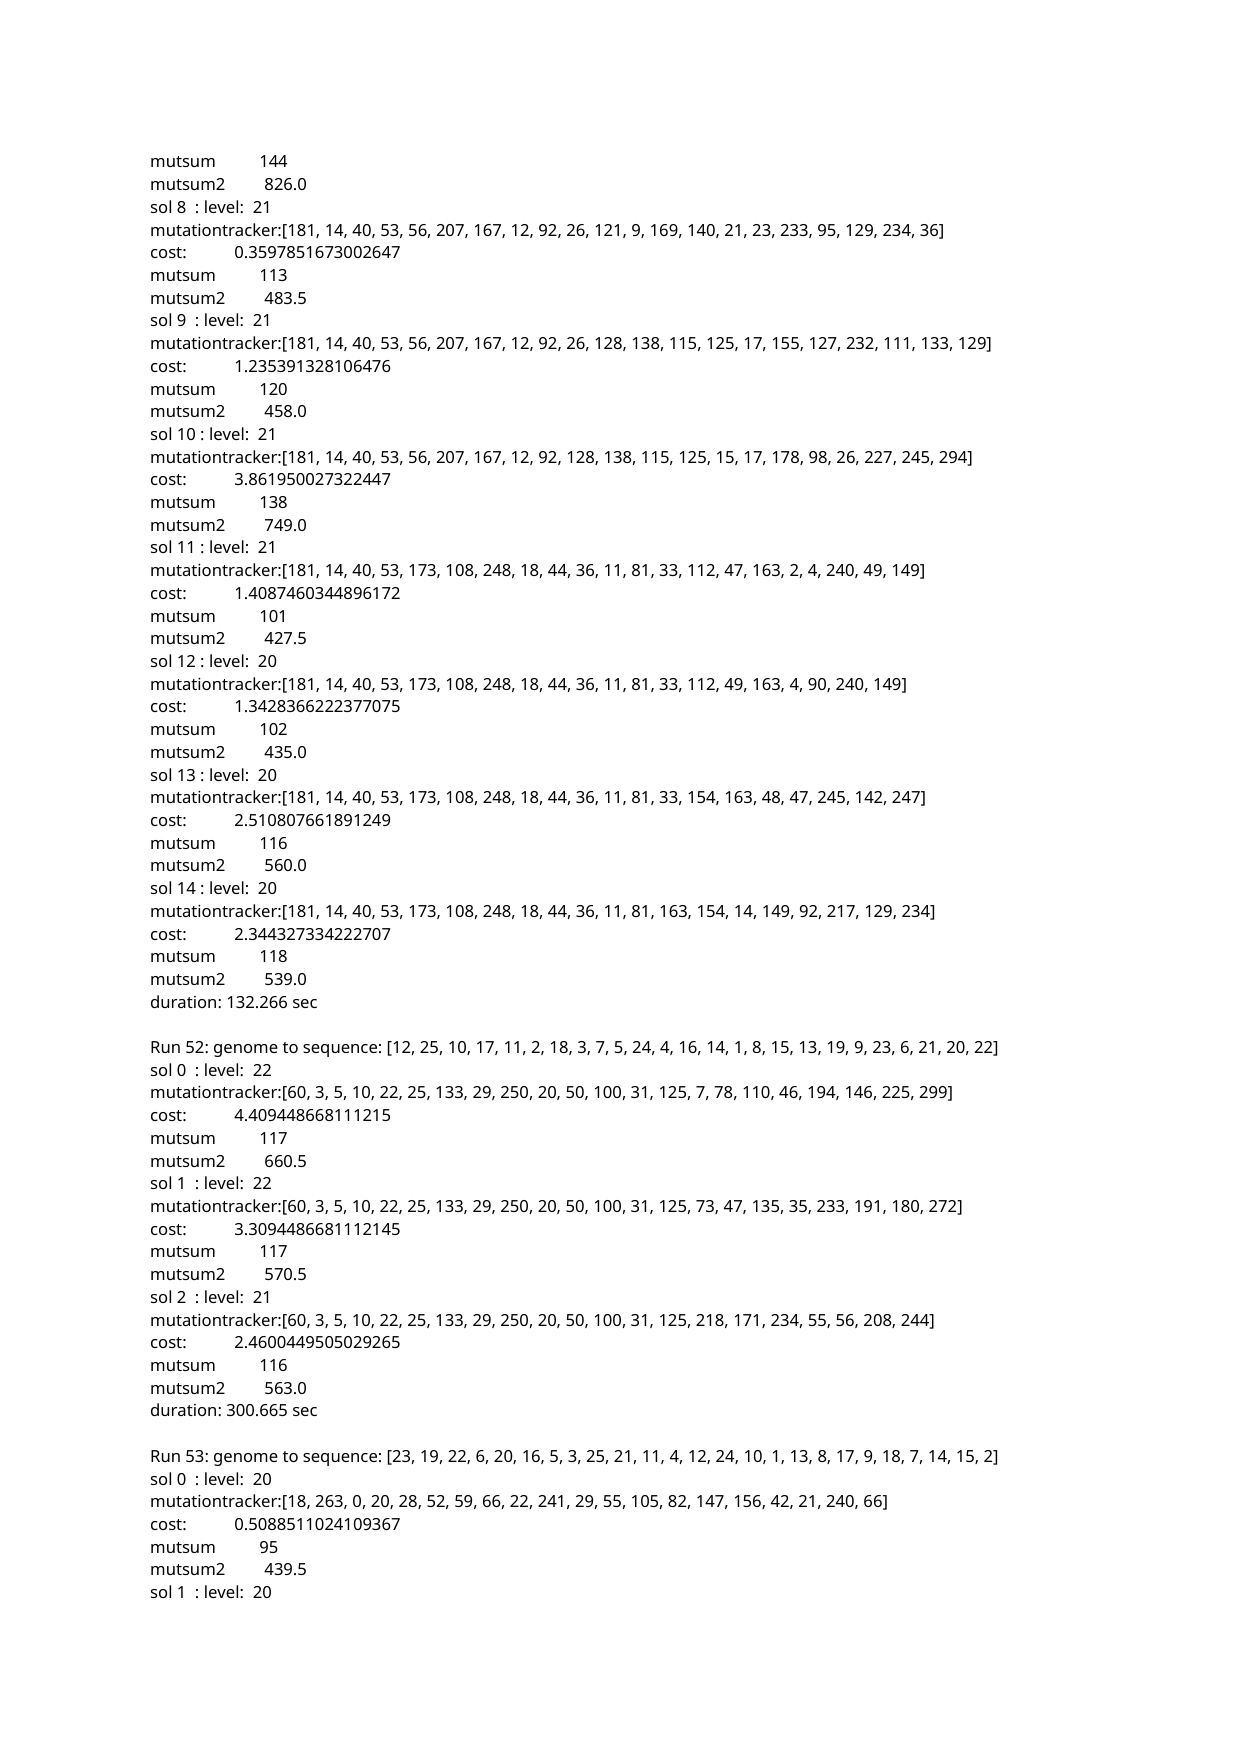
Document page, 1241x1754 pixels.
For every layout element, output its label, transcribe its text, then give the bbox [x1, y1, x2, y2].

text mutationtracker:[60, 3, 5, 10, 22, 25, 133, 29, 250, 20, 50, 100, 31, 125, 218, 171, 234, 55, 56, 208, 244] [150, 1308, 1090, 1331]
text mutsum 101 [150, 604, 1090, 627]
text mutationtracker:[181, 14, 40, 53, 56, 207, 167, 12, 92, 128, 138, 115, 125, 15, 17, 178, 98, 26, 227, 245, 294] [150, 445, 1090, 468]
text sol 1 : level: 22 [150, 1172, 1090, 1194]
text cost: 2.510807661891249 [150, 808, 1090, 831]
text cost: 0.5088511024109367 [150, 1512, 1090, 1535]
text mutsum2 570.5 [150, 1263, 1090, 1285]
text cost: 2.4600449505029265 [150, 1331, 1090, 1353]
text mutsum 118 [150, 945, 1090, 967]
text sol 9 : level: 21 [150, 309, 1090, 332]
text mutsum 116 [150, 831, 1090, 854]
text mutationtracker:[181, 14, 40, 53, 173, 108, 248, 18, 44, 36, 11, 81, 33, 154, 163, 48, 47, 245, 142, 247] [150, 786, 1090, 808]
text sol 12 : level: 20 [150, 649, 1090, 672]
text duration: 132.266 sec [150, 990, 1090, 1013]
text mutsum 102 [150, 718, 1090, 740]
text mutsum2 435.0 [150, 740, 1090, 763]
text mutsum2 563.0 [150, 1376, 1090, 1399]
text mutsum 95 [150, 1535, 1090, 1558]
text duration: 300.665 sec [150, 1399, 1090, 1422]
text cost: 3.3094486681112145 [150, 1217, 1090, 1240]
text mutsum 138 [150, 491, 1090, 513]
text mutationtracker:[60, 3, 5, 10, 22, 25, 133, 29, 250, 20, 50, 100, 31, 125, 73, 47, 135, 35, 233, 191, 180, 272] [150, 1194, 1090, 1217]
text sol 0 : level: 20 [150, 1467, 1090, 1490]
text mutsum2 539.0 [150, 967, 1090, 990]
text mutsum2 826.0 [150, 173, 1090, 195]
text mutsum 116 [150, 1353, 1090, 1376]
text Run 53: genome to sequence: [23, 19, 22, 6, 20, 16, 5, 3, 25, 21, 11, 4, 12, 24, 10, 1, 13, 8, 17, 9, 18, 7, 14, 15, 2] [150, 1444, 1090, 1467]
text cost: 3.861950027322447 [150, 468, 1090, 491]
text mutationtracker:[181, 14, 40, 53, 173, 108, 248, 18, 44, 36, 11, 81, 33, 112, 49, 163, 4, 90, 240, 149] [150, 672, 1090, 695]
text mutationtracker:[181, 14, 40, 53, 173, 108, 248, 18, 44, 36, 11, 81, 163, 154, 14, 149, 92, 217, 129, 234] [150, 899, 1090, 922]
text Run 52: genome to sequence: [12, 25, 10, 17, 11, 2, 18, 3, 7, 5, 24, 4, 16, 14, 1, 8, 15, 13, 19, 9, 23, 6, 21, 20, 22] [150, 1036, 1090, 1058]
text mutationtracker:[18, 263, 0, 20, 28, 52, 59, 66, 22, 241, 29, 55, 105, 82, 147, 156, 42, 21, 240, 66] [150, 1490, 1090, 1512]
text sol 10 : level: 21 [150, 422, 1090, 445]
text mutsum2 483.5 [150, 286, 1090, 309]
text cost: 1.4087460344896172 [150, 581, 1090, 604]
text cost: 0.3597851673002647 [150, 241, 1090, 263]
text mutsum 117 [150, 1240, 1090, 1263]
text cost: 1.235391328106476 [150, 354, 1090, 377]
text sol 8 : level: 21 [150, 195, 1090, 218]
text sol 0 : level: 22 [150, 1058, 1090, 1081]
text sol 11 : level: 21 [150, 536, 1090, 559]
text mutationtracker:[181, 14, 40, 53, 173, 108, 248, 18, 44, 36, 11, 81, 33, 112, 47, 163, 2, 4, 240, 49, 149] [150, 559, 1090, 581]
text mutsum2 749.0 [150, 513, 1090, 536]
text sol 2 : level: 21 [150, 1285, 1090, 1308]
text mutsum2 458.0 [150, 400, 1090, 422]
text mutsum2 560.0 [150, 854, 1090, 877]
text mutsum2 660.5 [150, 1149, 1090, 1172]
text mutsum2 427.5 [150, 627, 1090, 649]
text sol 13 : level: 20 [150, 763, 1090, 786]
text mutsum 117 [150, 1126, 1090, 1149]
text mutationtracker:[60, 3, 5, 10, 22, 25, 133, 29, 250, 20, 50, 100, 31, 125, 7, 78, 110, 46, 194, 146, 225, 299] [150, 1081, 1090, 1104]
text cost: 4.409448668111215 [150, 1104, 1090, 1126]
text cost: 2.344327334222707 [150, 922, 1090, 945]
text mutsum 120 [150, 377, 1090, 400]
text mutsum2 439.5 [150, 1558, 1090, 1581]
text mutationtracker:[181, 14, 40, 53, 56, 207, 167, 12, 92, 26, 121, 9, 169, 140, 21, 23, 233, 95, 129, 234, 36] [150, 218, 1090, 241]
text sol 1 : level: 20 [150, 1581, 1090, 1603]
text mutationtracker:[181, 14, 40, 53, 56, 207, 167, 12, 92, 26, 128, 138, 115, 125, 17, 155, 127, 232, 111, 133, 129] [150, 332, 1090, 354]
text sol 14 : level: 20 [150, 877, 1090, 899]
text mutsum 113 [150, 263, 1090, 286]
text cost: 1.3428366222377075 [150, 695, 1090, 718]
text mutsum 144 [150, 150, 1090, 173]
